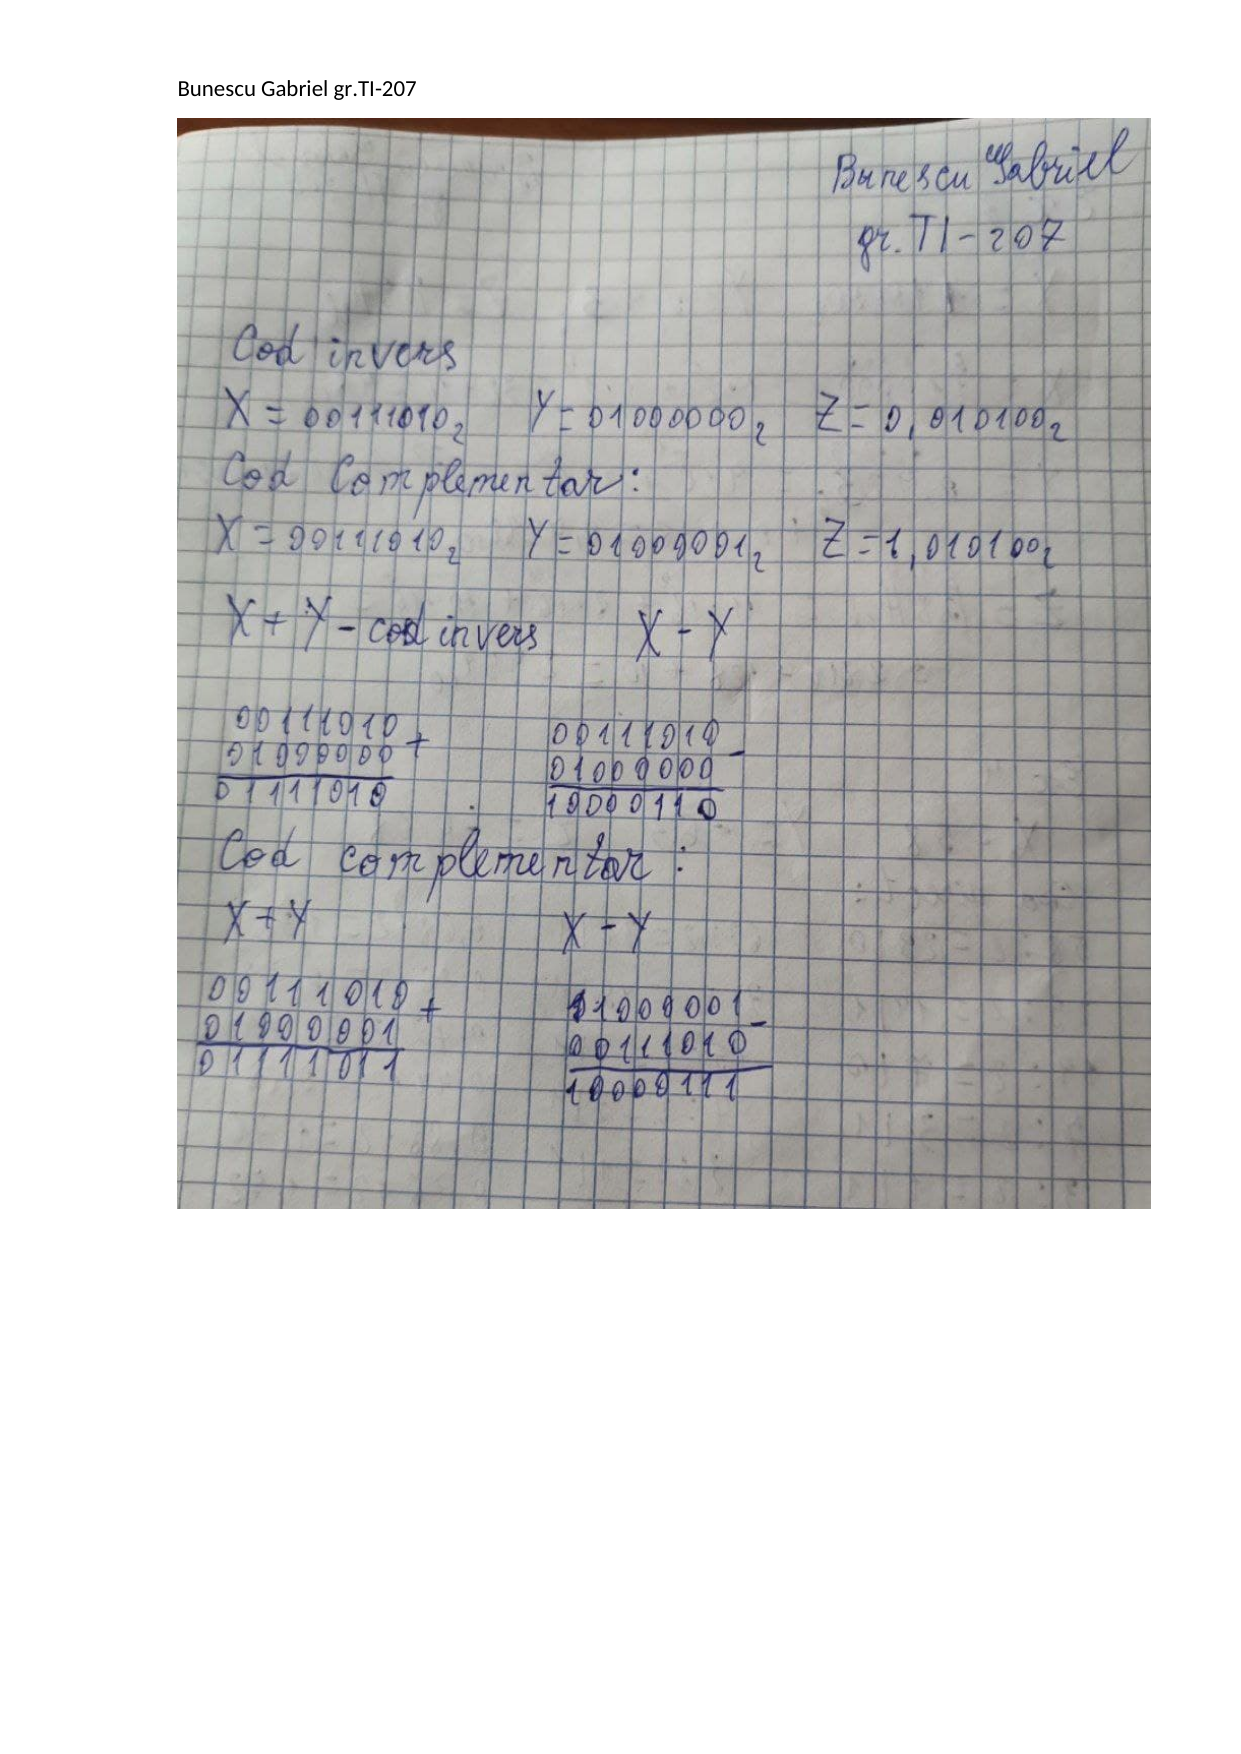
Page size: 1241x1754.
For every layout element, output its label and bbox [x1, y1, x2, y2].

picture [177, 118, 1151, 1209]
